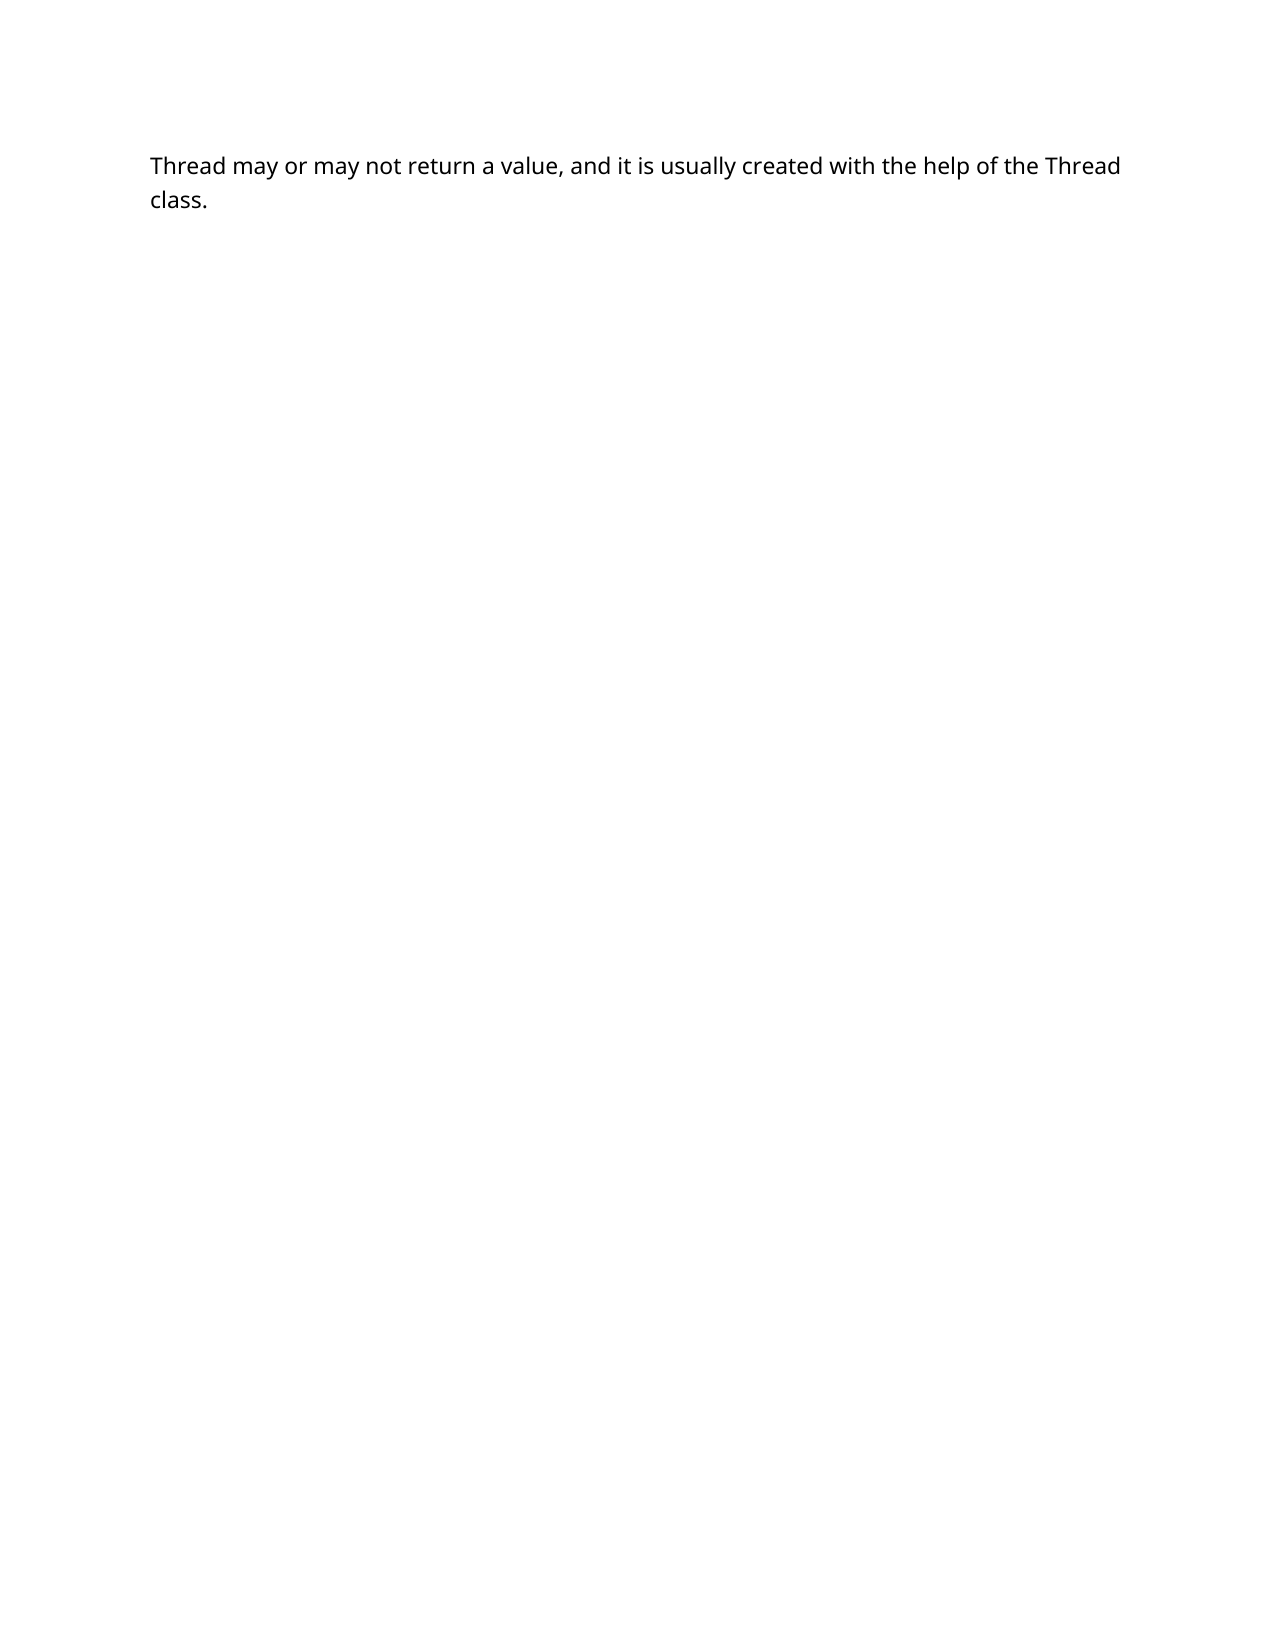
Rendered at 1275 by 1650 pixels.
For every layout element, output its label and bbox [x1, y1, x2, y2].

text [150, 150, 1125, 215]
